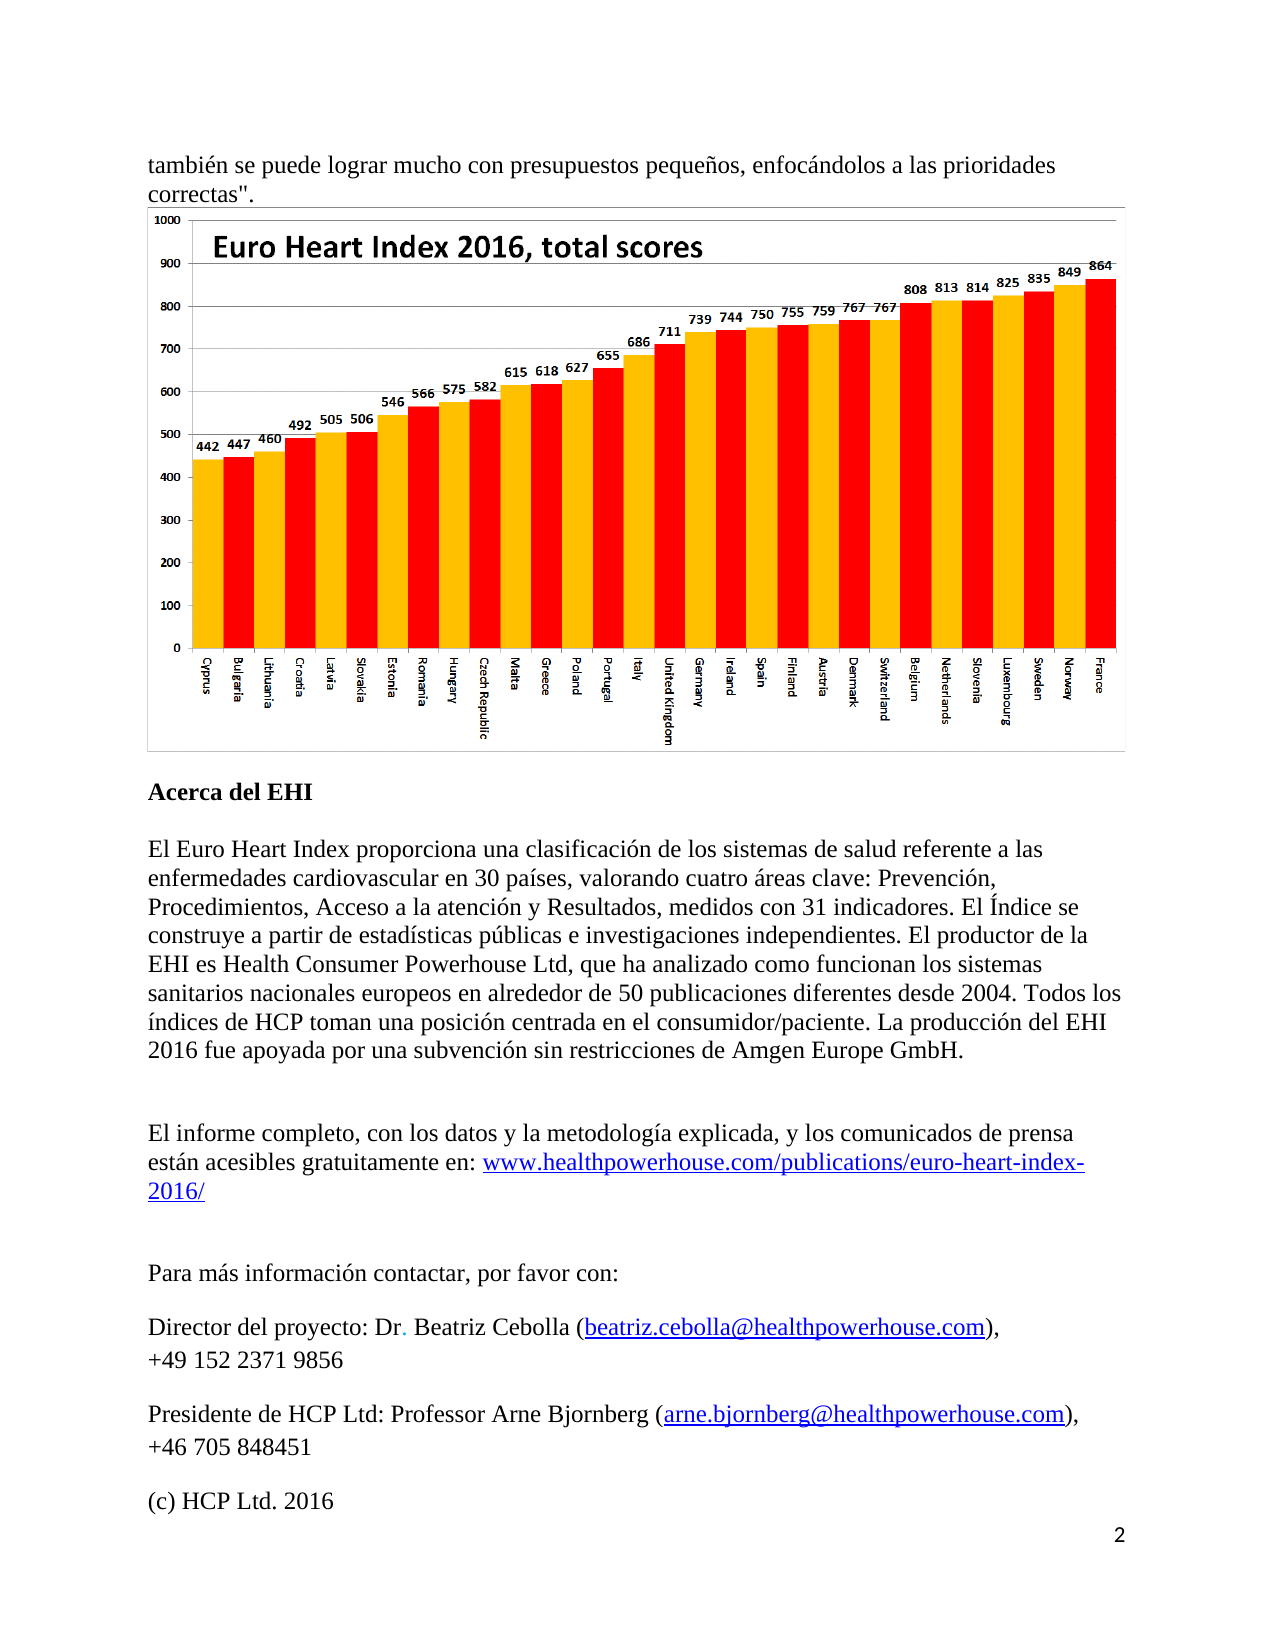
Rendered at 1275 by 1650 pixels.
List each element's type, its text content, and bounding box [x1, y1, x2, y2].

text Acerca del EHI [148, 777, 1125, 806]
text (c) HCP Ltd. 2016 [148, 1486, 1125, 1515]
text El informe completo, con los datos y la metodología explicada, y los comunicados de prensa están acesibles gratuitamente en: www.healthpowerhouse.com/publications/euro-heart-index-2016/ [148, 1118, 1125, 1204]
text +46 705 848451 [148, 1432, 1125, 1461]
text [148, 150, 1125, 207]
text Director del proyecto: Dr. Beatriz Cebolla (beatriz.cebolla@healthpowerhouse.com), [148, 1312, 1125, 1341]
text El Euro Heart Index proporciona una clasificación de los sistemas de salud referente a las enfermedades cardiovascular en 30 países, valorando cuatro áreas clave: Prevención, Procedimientos, Acceso a la atención y Resultados, medidos con 31 indicadores. El Índice se construye a partir de estadísticas públicas e investigaciones independientes. El productor de la EHI es Health Consumer Powerhouse Ltd, que ha analizado como funcionan los sistemas sanitarios nacionales europeos en alrededor de 50 publicaciones diferentes desde 2004. Todos los índices de HCP toman una posición centrada en el consumidor/paciente. La producción del EHI 2016 fue apoyada por una subvención sin restricciones de Amgen Europe GmbH. [148, 834, 1125, 1064]
picture [147, 207, 1125, 752]
text Para más información contactar, por favor con: [148, 1258, 1125, 1287]
text +49 152 2371 9856 [148, 1345, 1125, 1374]
text Presidente de HCP Ltd: Professor Arne Bjornberg (arne.bjornberg@healthpowerhouse.com), [148, 1399, 1125, 1428]
